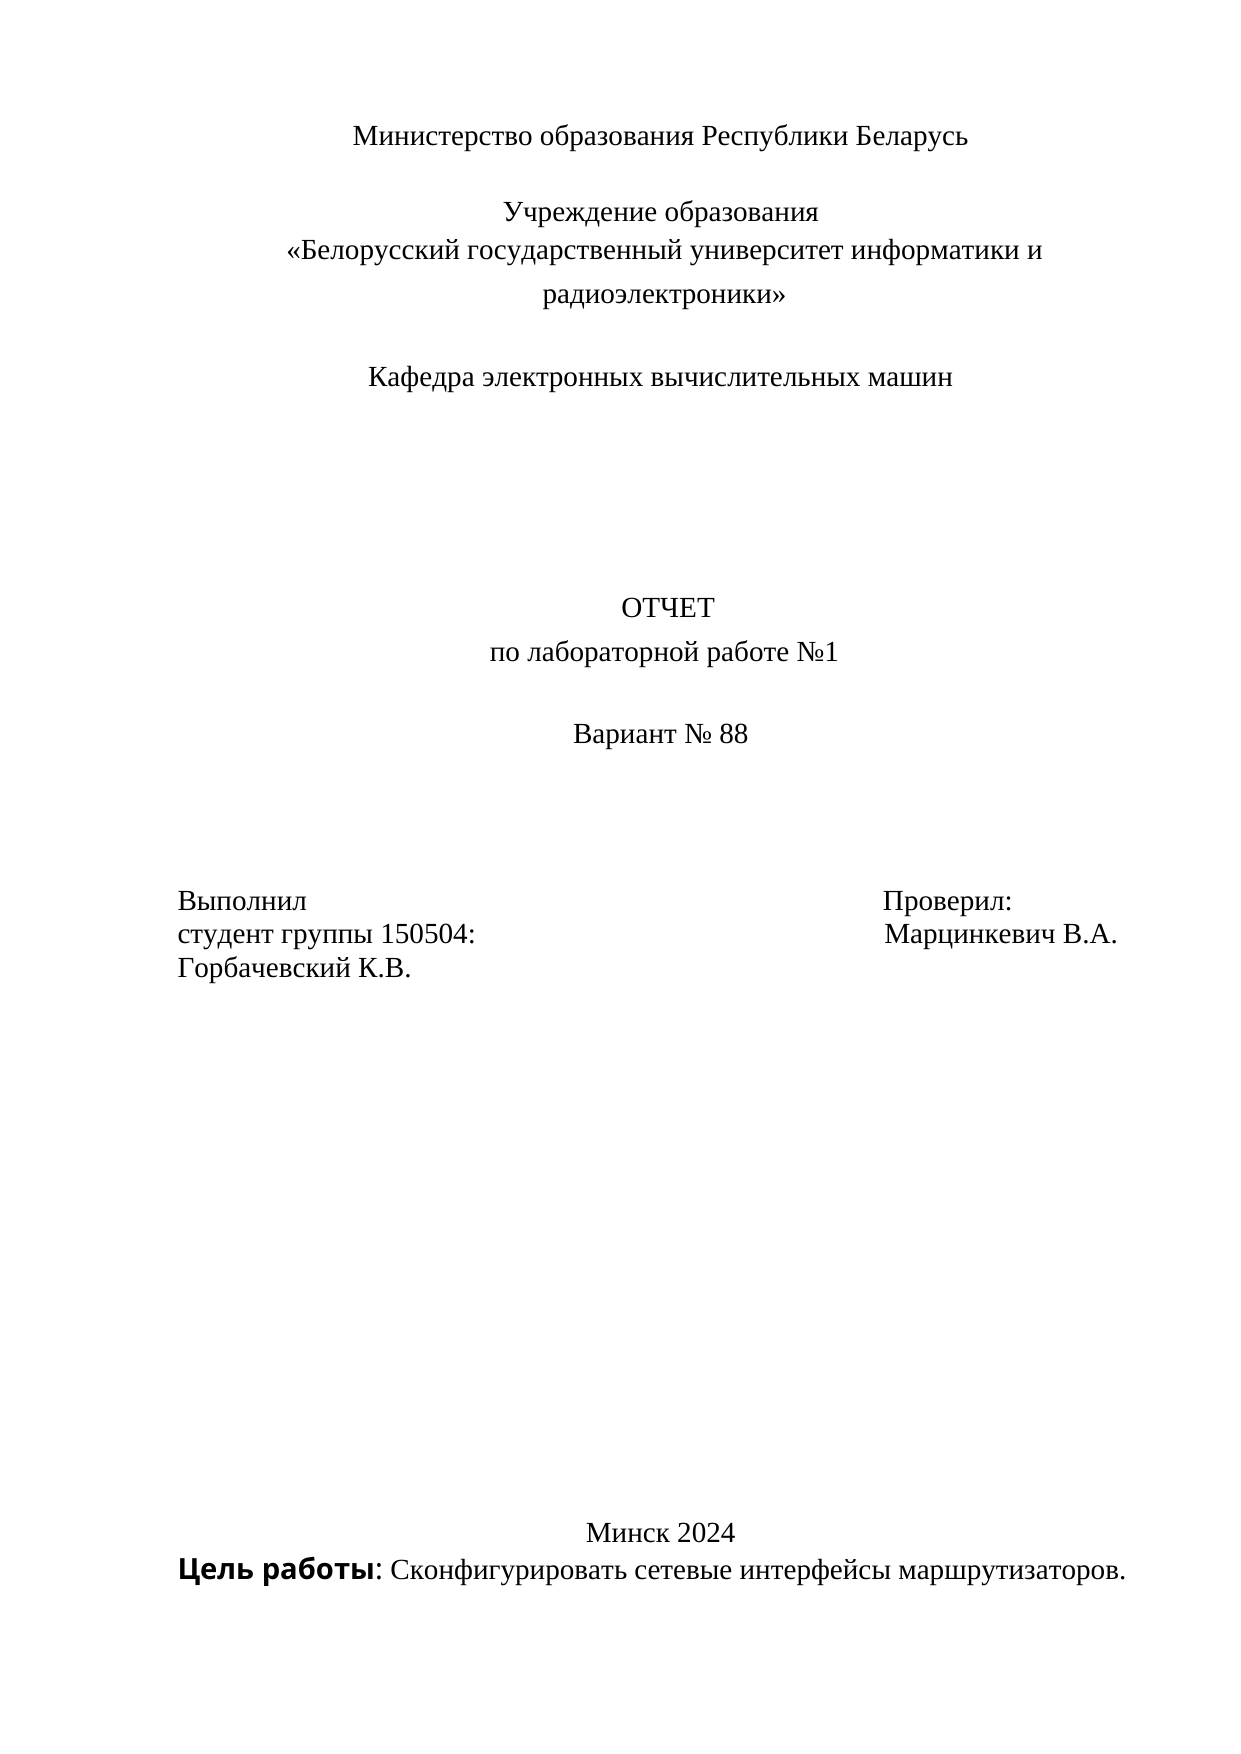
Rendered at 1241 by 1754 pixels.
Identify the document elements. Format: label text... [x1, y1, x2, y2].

text Минск 2024 [177, 1515, 1144, 1548]
text Кафедра электронных вычислительных машин [177, 359, 1144, 393]
text Горбачевский К.В. [177, 950, 1146, 984]
text студент группы 150504: Марцинкевич В.А. [177, 917, 1146, 950]
text Министерство образования Республики Беларусь [177, 118, 1144, 152]
text ОТЧЕТ [177, 591, 1151, 624]
text Выполнил Проверил: [177, 883, 1146, 917]
text Вариант № 88 [177, 716, 1144, 749]
text «Белорусский государственный университет информатики и радиоэлектроники» [286, 232, 1149, 310]
text Цель работы: Сконфигурировать сетевые интерфейсы маршрутизаторов. [177, 1548, 1152, 1588]
text Учреждение образования [177, 194, 1144, 228]
text по лабораторной работе №1 [177, 634, 1151, 668]
